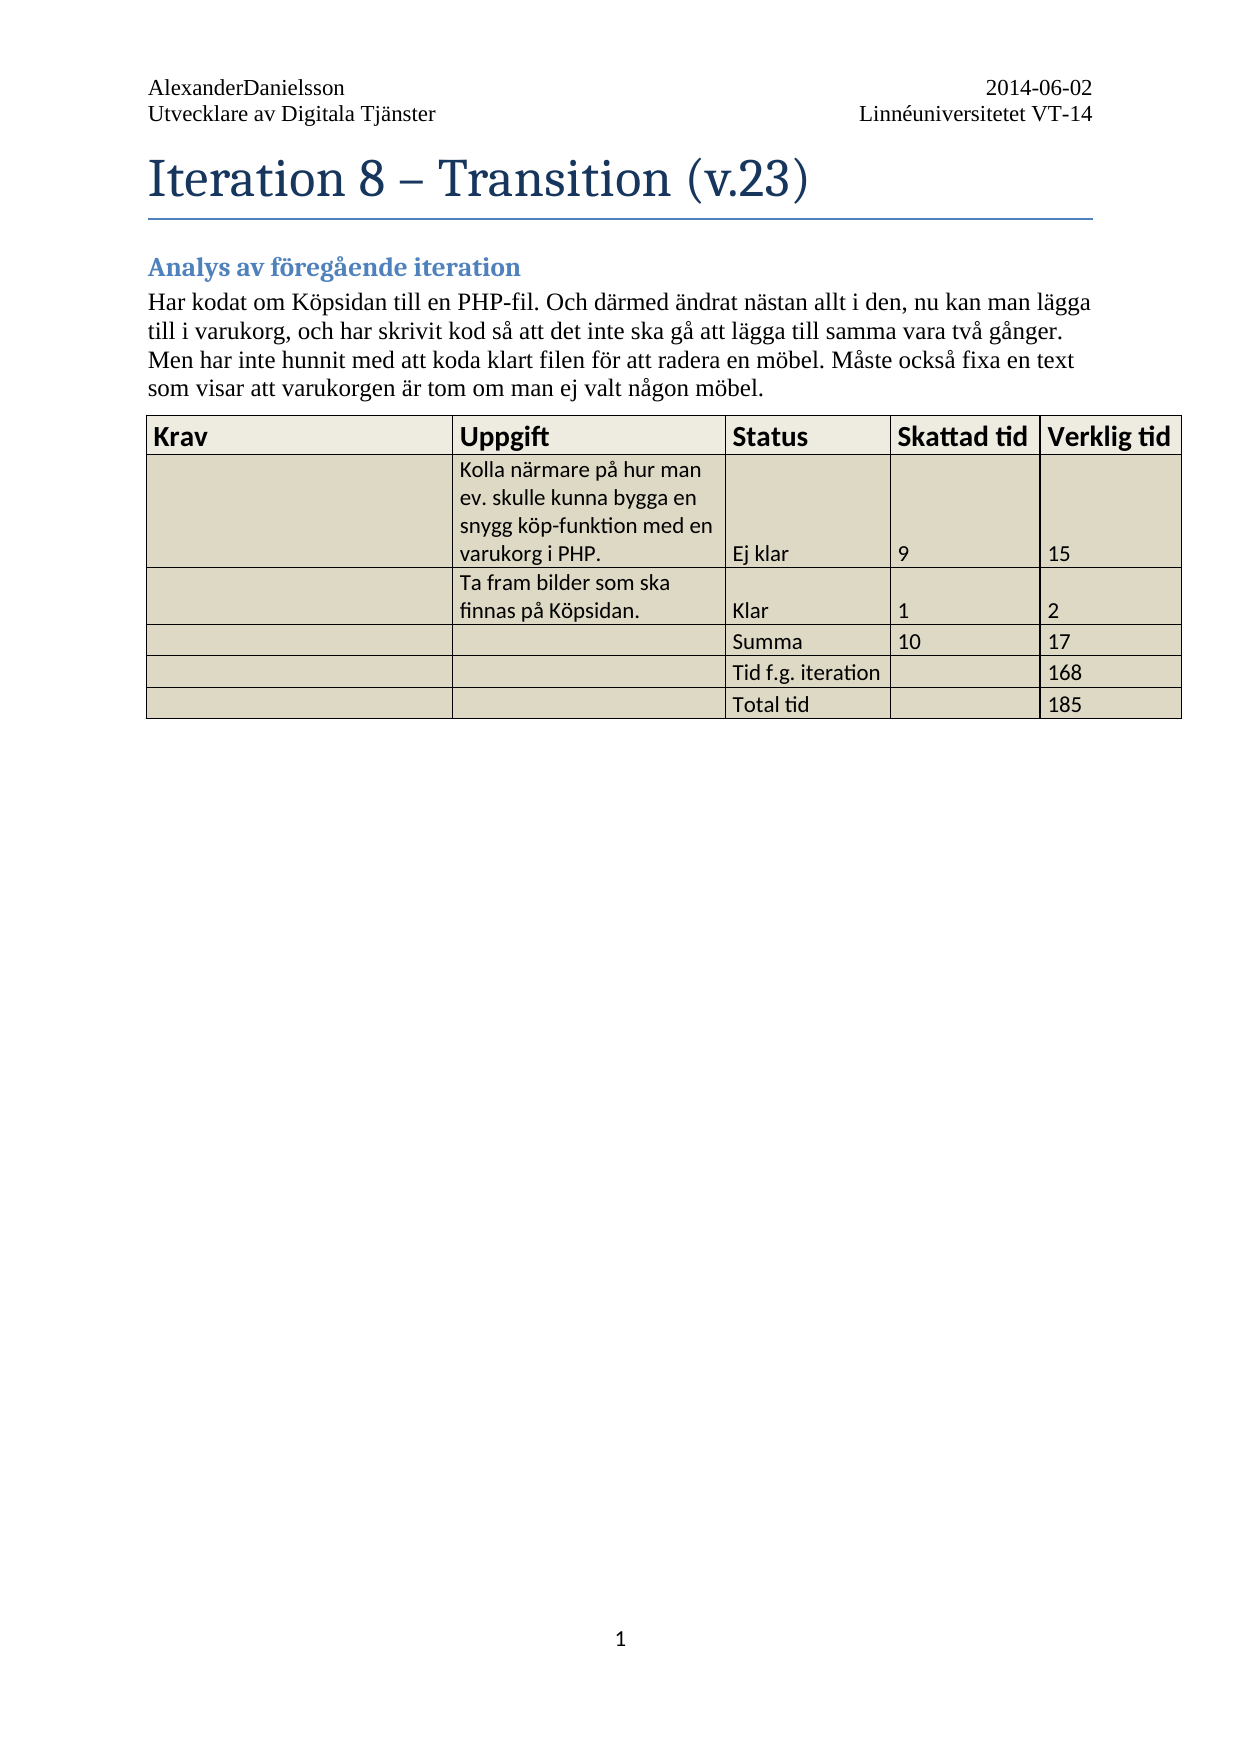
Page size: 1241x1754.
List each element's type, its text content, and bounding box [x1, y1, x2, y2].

table_cell 1 [891, 568, 1039, 624]
table_cell 15 [1041, 455, 1181, 567]
table_header Krav [147, 416, 452, 454]
table_cell Ej klar [726, 455, 890, 567]
table_cell [147, 656, 452, 687]
table_header Skattad tid [891, 416, 1039, 454]
table_cell [147, 568, 452, 624]
table_cell [453, 656, 725, 687]
table_cell 185 [1041, 688, 1181, 718]
table_header Status [726, 416, 890, 454]
table_cell 9 [891, 455, 1039, 567]
table_header Verklig tid [1041, 416, 1181, 454]
table_cell Klar [726, 568, 890, 624]
title Iteration 8 – Transition (v.23) [148, 148, 1093, 218]
table_header Uppgift [453, 416, 725, 454]
table_cell [453, 625, 725, 655]
table_cell Summa [726, 625, 890, 655]
table_cell [453, 688, 725, 718]
table_cell [147, 455, 452, 567]
table_cell 2 [1041, 568, 1181, 624]
table_cell 17 [1041, 625, 1181, 655]
table_cell Kolla närmare på hur man ev. skulle kunna bygga en snygg köp-funktion med en varukorg i PHP. [453, 455, 725, 567]
table_cell Total tid [726, 688, 890, 718]
table_cell [147, 625, 452, 655]
table_cell [891, 656, 1039, 687]
table_cell [147, 688, 452, 718]
table_cell Tid f.g. iteration [726, 656, 890, 687]
table_cell 10 [891, 625, 1039, 655]
table_cell [891, 688, 1039, 718]
text Har kodat om Köpsidan till en PHP-fil. Och därmed ändrat nästan allt i den, nu kan man lägga till i varukorg, och har skrivit kod så att det inte ska gå att lägga till samma vara två gånger. Men har inte hunnit med att koda klart filen för att radera en möbel. Måste också fixa en text som visar att varukorgen är tom om man ej valt någon möbel. [148, 287, 1093, 402]
subtitle Analys av föregående iteration [148, 252, 1093, 283]
table_cell 168 [1041, 656, 1181, 687]
table_cell Ta fram bilder som ska finnas på Köpsidan. [453, 568, 725, 624]
